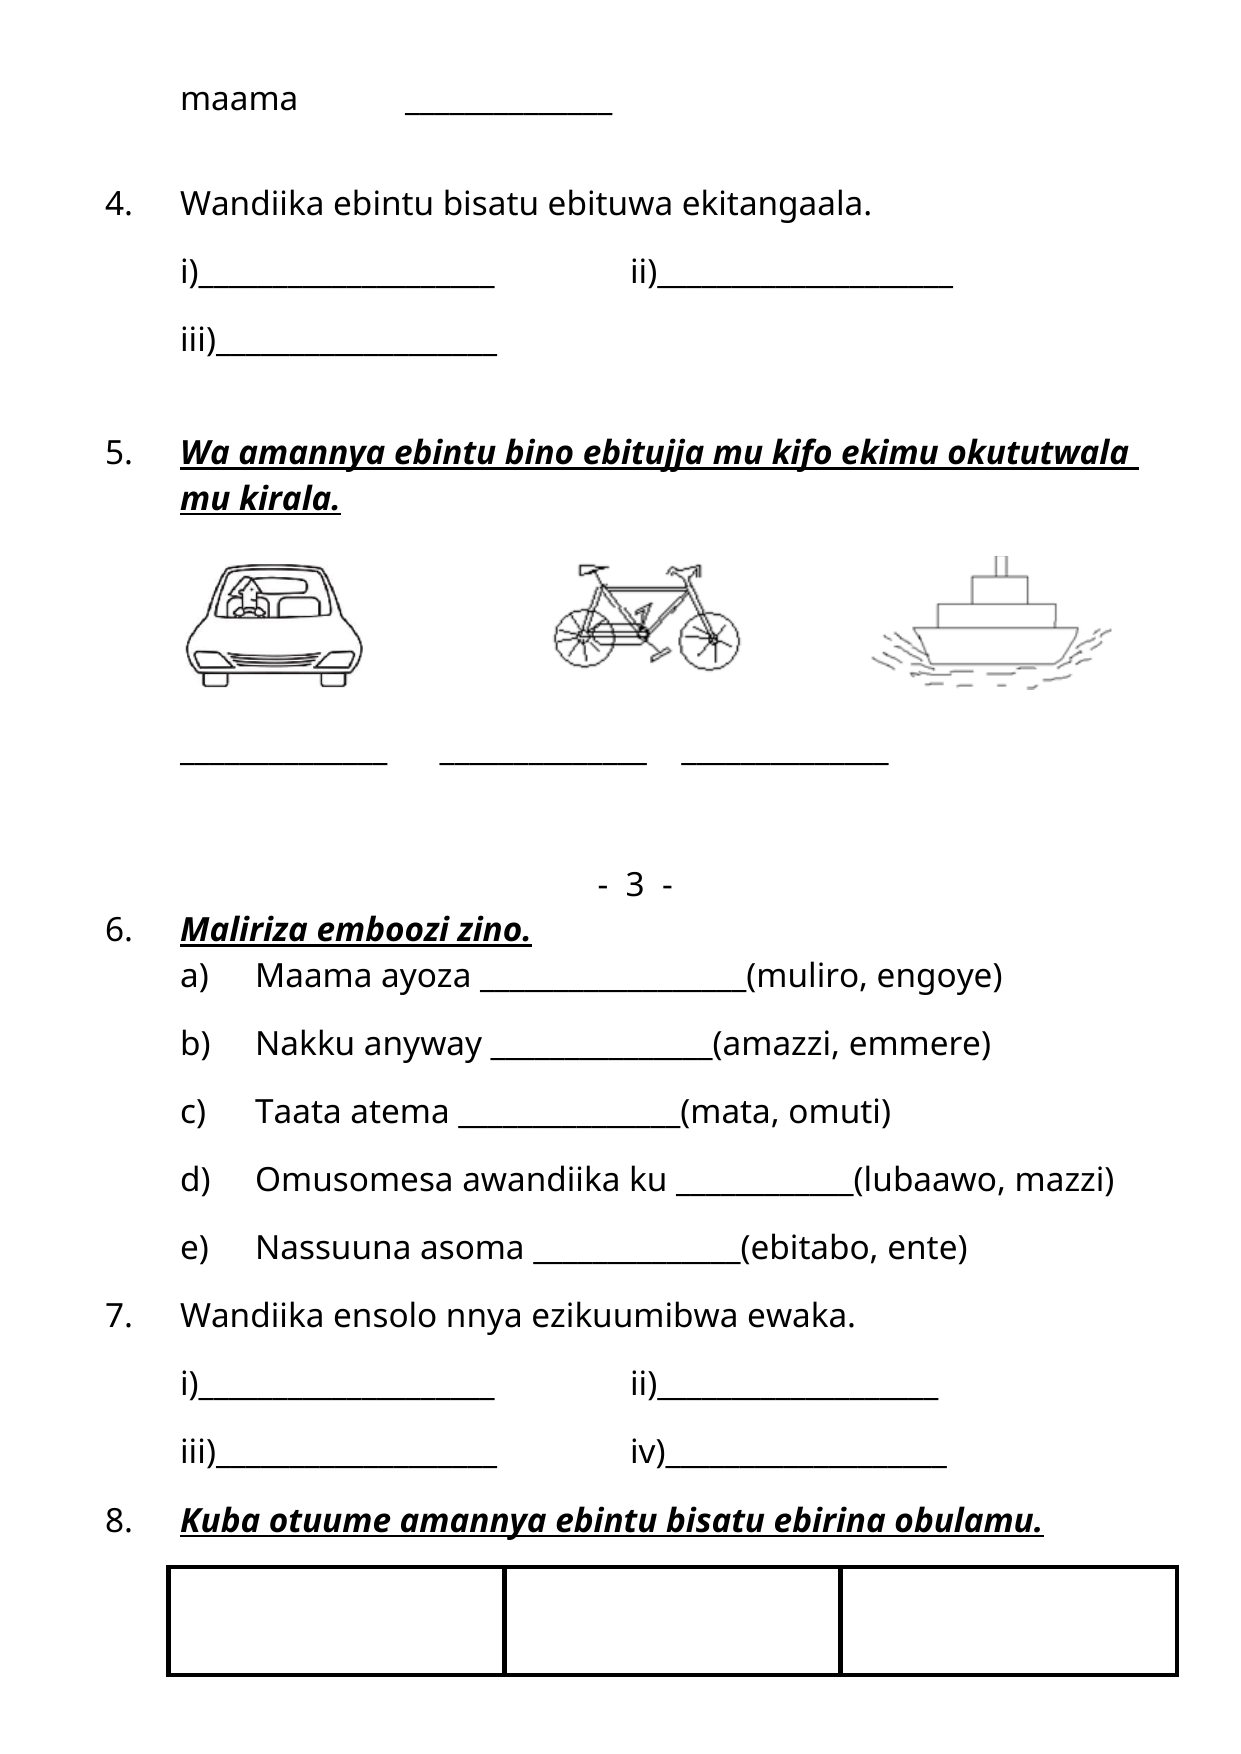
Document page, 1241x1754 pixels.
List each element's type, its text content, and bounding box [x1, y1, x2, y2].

text e) Nassuuna asoma ______________(ebitabo, ente) [105, 1224, 1165, 1269]
text ______________ ______________ ______________ [105, 724, 1165, 770]
text 5. Wa amannya ebintu bino ebitujja mu kifo ekimu okututwala mu kirala. [105, 429, 1165, 520]
text d) Omusomesa awandiika ku ____________(lubaawo, mazzi) [105, 1156, 1165, 1201]
text i)____________________ ii)___________________ [105, 1360, 1165, 1406]
text c) Taata atema _______________(mata, omuti) [105, 1088, 1165, 1133]
text i)____________________ ii)____________________ [105, 247, 1165, 293]
picture [172, 545, 368, 691]
text - 3 - [105, 861, 1165, 906]
table_header [171, 1569, 502, 1673]
text maama ______________ [105, 75, 1165, 120]
text 4. Wandiika ebintu bisatu ebituwa ekitangaala. [105, 179, 1165, 225]
text iii)___________________ [105, 316, 1165, 361]
text a) Maama ayoza __________________(muliro, engoye) [105, 951, 1165, 997]
text 8. Kuba otuume amannya ebintu bisatu ebirina obulamu. [105, 1496, 1165, 1542]
table_header [843, 1569, 1175, 1673]
text b) Nakku anyway _______________(amazzi, emmere) [105, 1019, 1165, 1065]
picture [850, 556, 1118, 690]
table_header [507, 1569, 838, 1673]
text 7. Wandiika ensolo nnya ezikuumibwa ewaka. [105, 1292, 1165, 1337]
picture [539, 543, 751, 682]
text iii)___________________ iv)___________________ [105, 1428, 1165, 1474]
text 6. Maliriza emboozi zino. [105, 906, 1165, 951]
